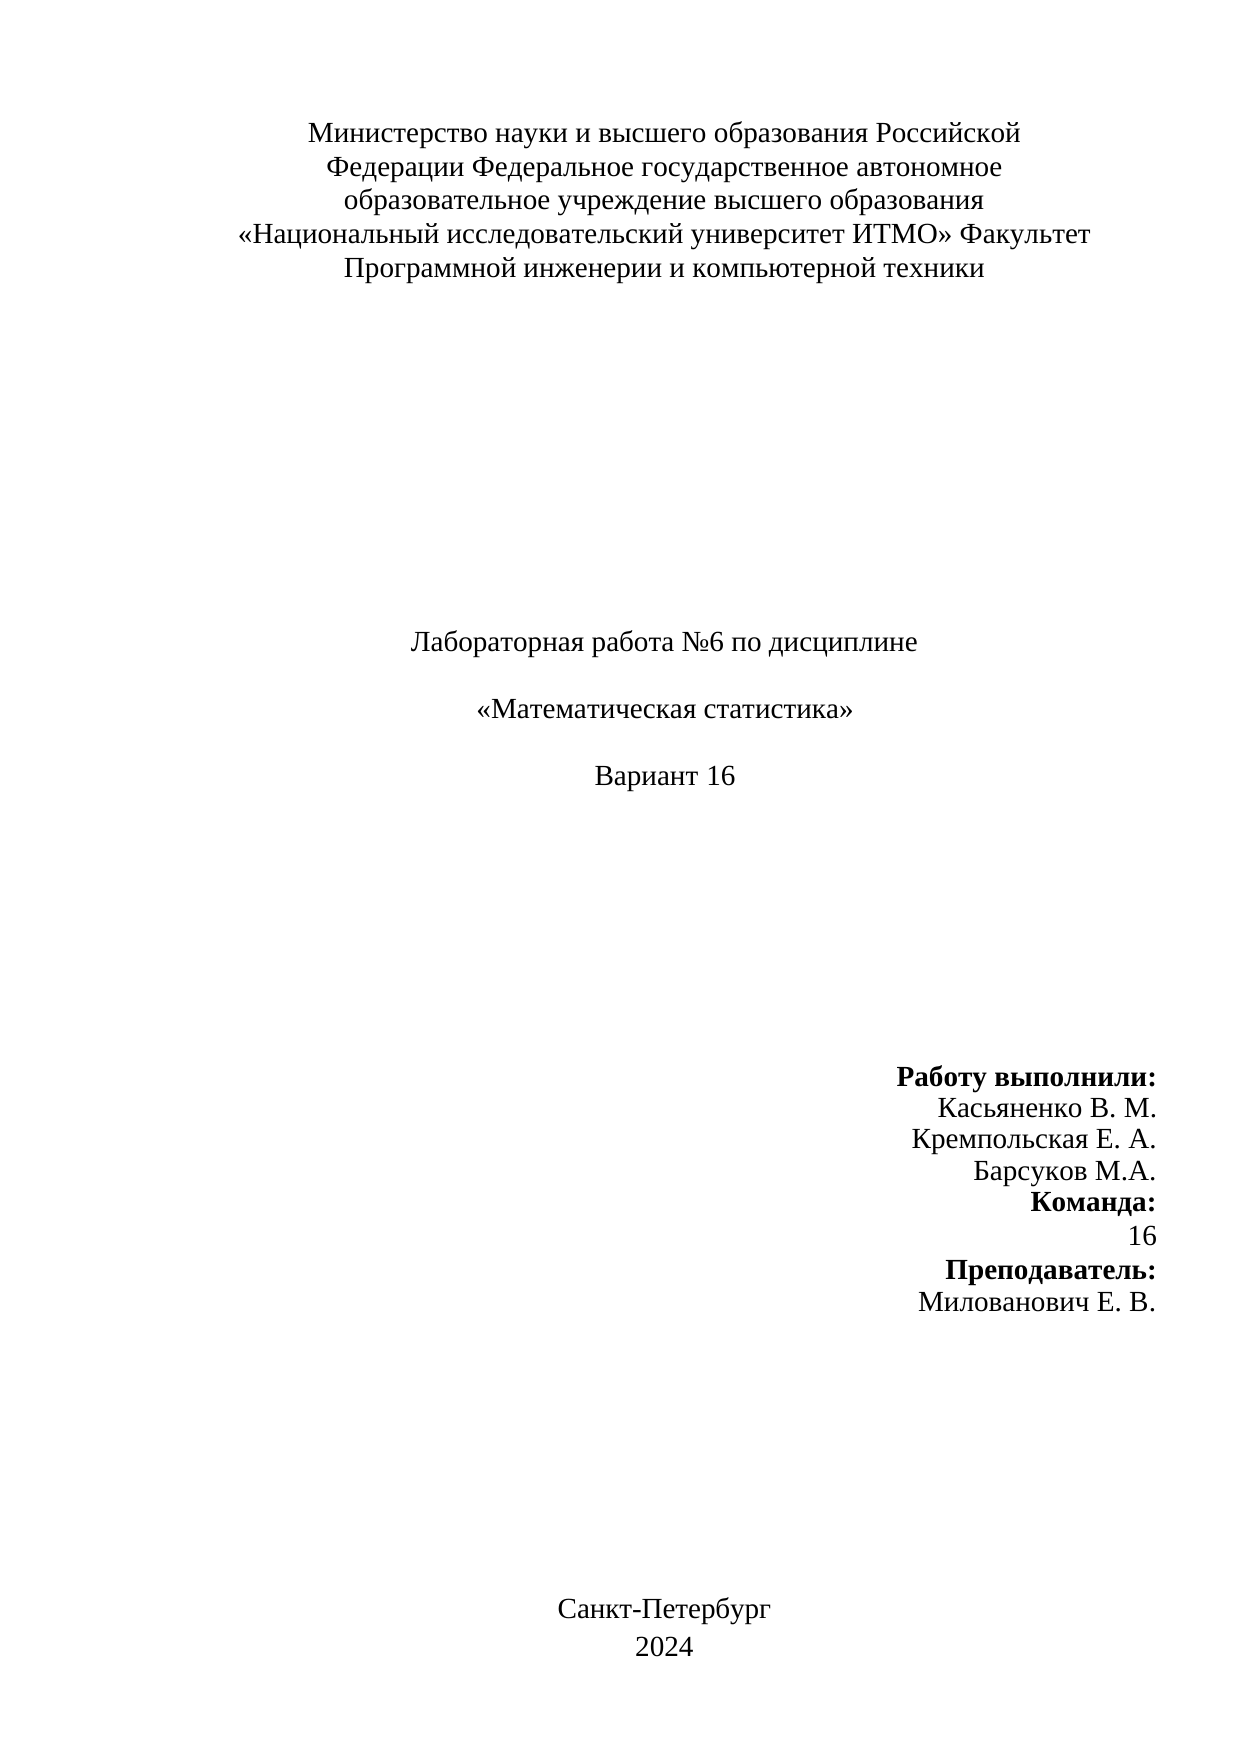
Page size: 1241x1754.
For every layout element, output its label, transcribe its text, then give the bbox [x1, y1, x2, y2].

text Министерство науки и высшего образования Российской Федерации Федеральное государственное автономное [236, 115, 1093, 182]
table_cell Преподаватель: Милованович Е. В. [813, 1254, 1177, 1320]
text образовательное учреждение высшего образования [235, 182, 1093, 216]
text «Математическая статистика» Вариант 16 [470, 691, 859, 792]
text Санкт-Петербург 2024 [557, 1591, 772, 1663]
table_cell Кремпольская Е. А. Барсуков М.А. [813, 1124, 1177, 1187]
table_header Работу выполнили: Касьяненко В. М. [813, 1062, 1177, 1124]
table_cell Команда: [813, 1187, 1177, 1220]
table_cell 16 [813, 1220, 1177, 1253]
text Лабораторная работа №6 по дисциплине [235, 624, 1093, 657]
text «Национальный исследовательский университет ИТМО» Факультет Программной инженерии и компьютерной техники [236, 216, 1093, 283]
